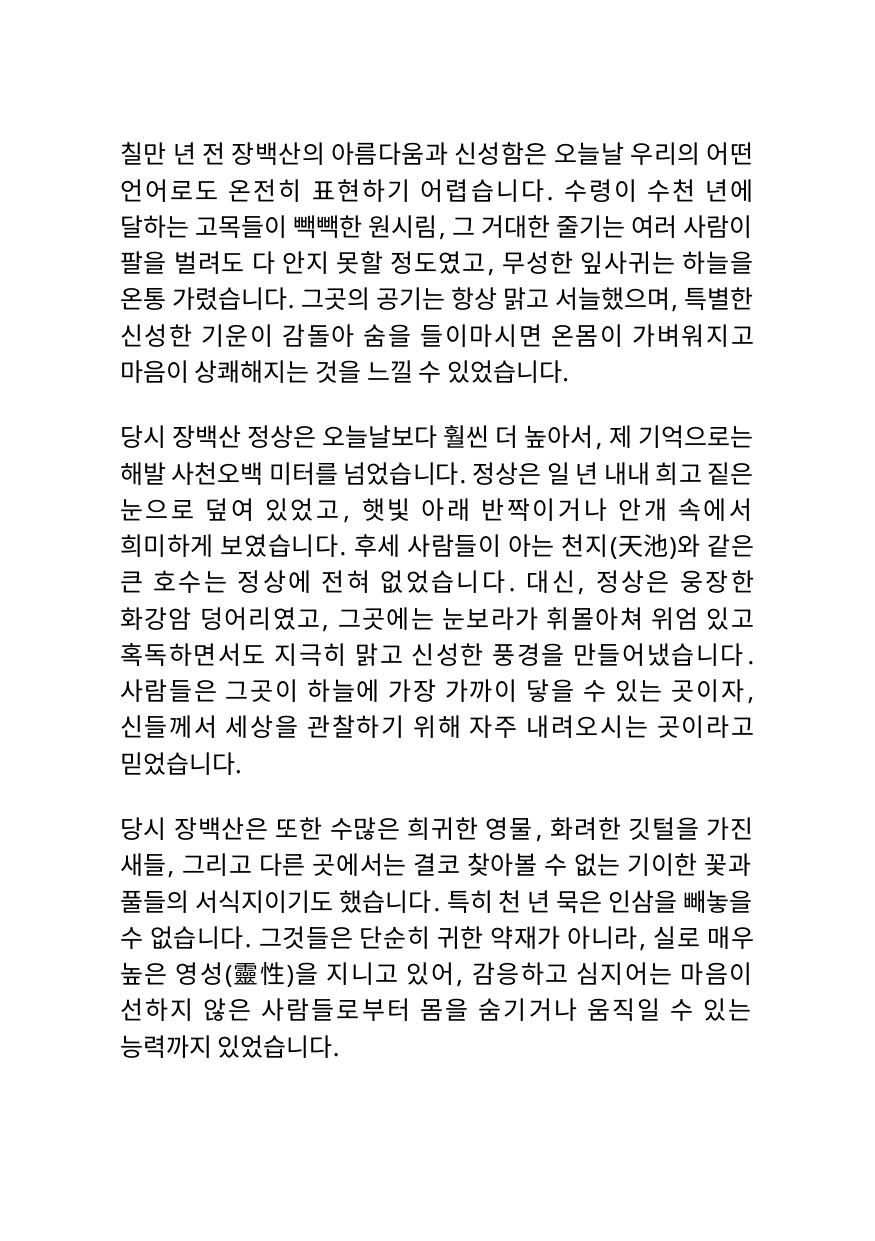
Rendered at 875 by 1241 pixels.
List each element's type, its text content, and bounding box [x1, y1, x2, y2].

text 당시 장백산은 또한 수많은 희귀한 영물, 화려한 깃털을 가진 새들, 그리고 다른 곳에서는 결코 찾아볼 수 없는 기이한 꽃과 풀들의 서식지이기도 했습니다. 특히 천 년 묵은 인삼을 빼놓을 수 없습니다. 그것들은 단순히 귀한 약재가 아니라, 실로 매우 높은 영성(靈性)을 지니고 있어, 감응하고 심지어는 마음이 선하지 않은 사람들로부터 몸을 숨기거나 움직일 수 있는 능력까지 있었습니다. [120, 809, 754, 1063]
text 당시 장백산 정상은 오늘날보다 훨씬 더 높아서, 제 기억으로는 해발 사천오백 미터를 넘었습니다. 정상은 일 년 내내 희고 짙은 눈으로 덮여 있었고, 햇빛 아래 반짝이거나 안개 속에서 희미하게 보였습니다. 후세 사람들이 아는 천지(天池)와 같은 큰 호수는 정상에 전혀 없었습니다. 대신, 정상은 웅장한 화강암 덩어리였고, 그곳에는 눈보라가 휘몰아쳐 위엄 있고 혹독하면서도 지극히 맑고 신성한 풍경을 만들어냈습니다. 사람들은 그곳이 하늘에 가장 가까이 닿을 수 있는 곳이자, 신들께서 세상을 관찰하기 위해 자주 내려오시는 곳이라고 믿었습니다. [120, 418, 754, 780]
text 칠만 년 전 장백산의 아름다움과 신성함은 오늘날 우리의 어떤 언어로도 온전히 표현하기 어렵습니다. 수령이 수천 년에 달하는 고목들이 빽빽한 원시림, 그 거대한 줄기는 여러 사람이 팔을 벌려도 다 안지 못할 정도였고, 무성한 잎사귀는 하늘을 온통 가렸습니다. 그곳의 공기는 항상 맑고 서늘했으며, 특별한 신성한 기운이 감돌아 숨을 들이마시면 온몸이 가벼워지고 마음이 상쾌해지는 것을 느낄 수 있었습니다. [120, 135, 754, 389]
